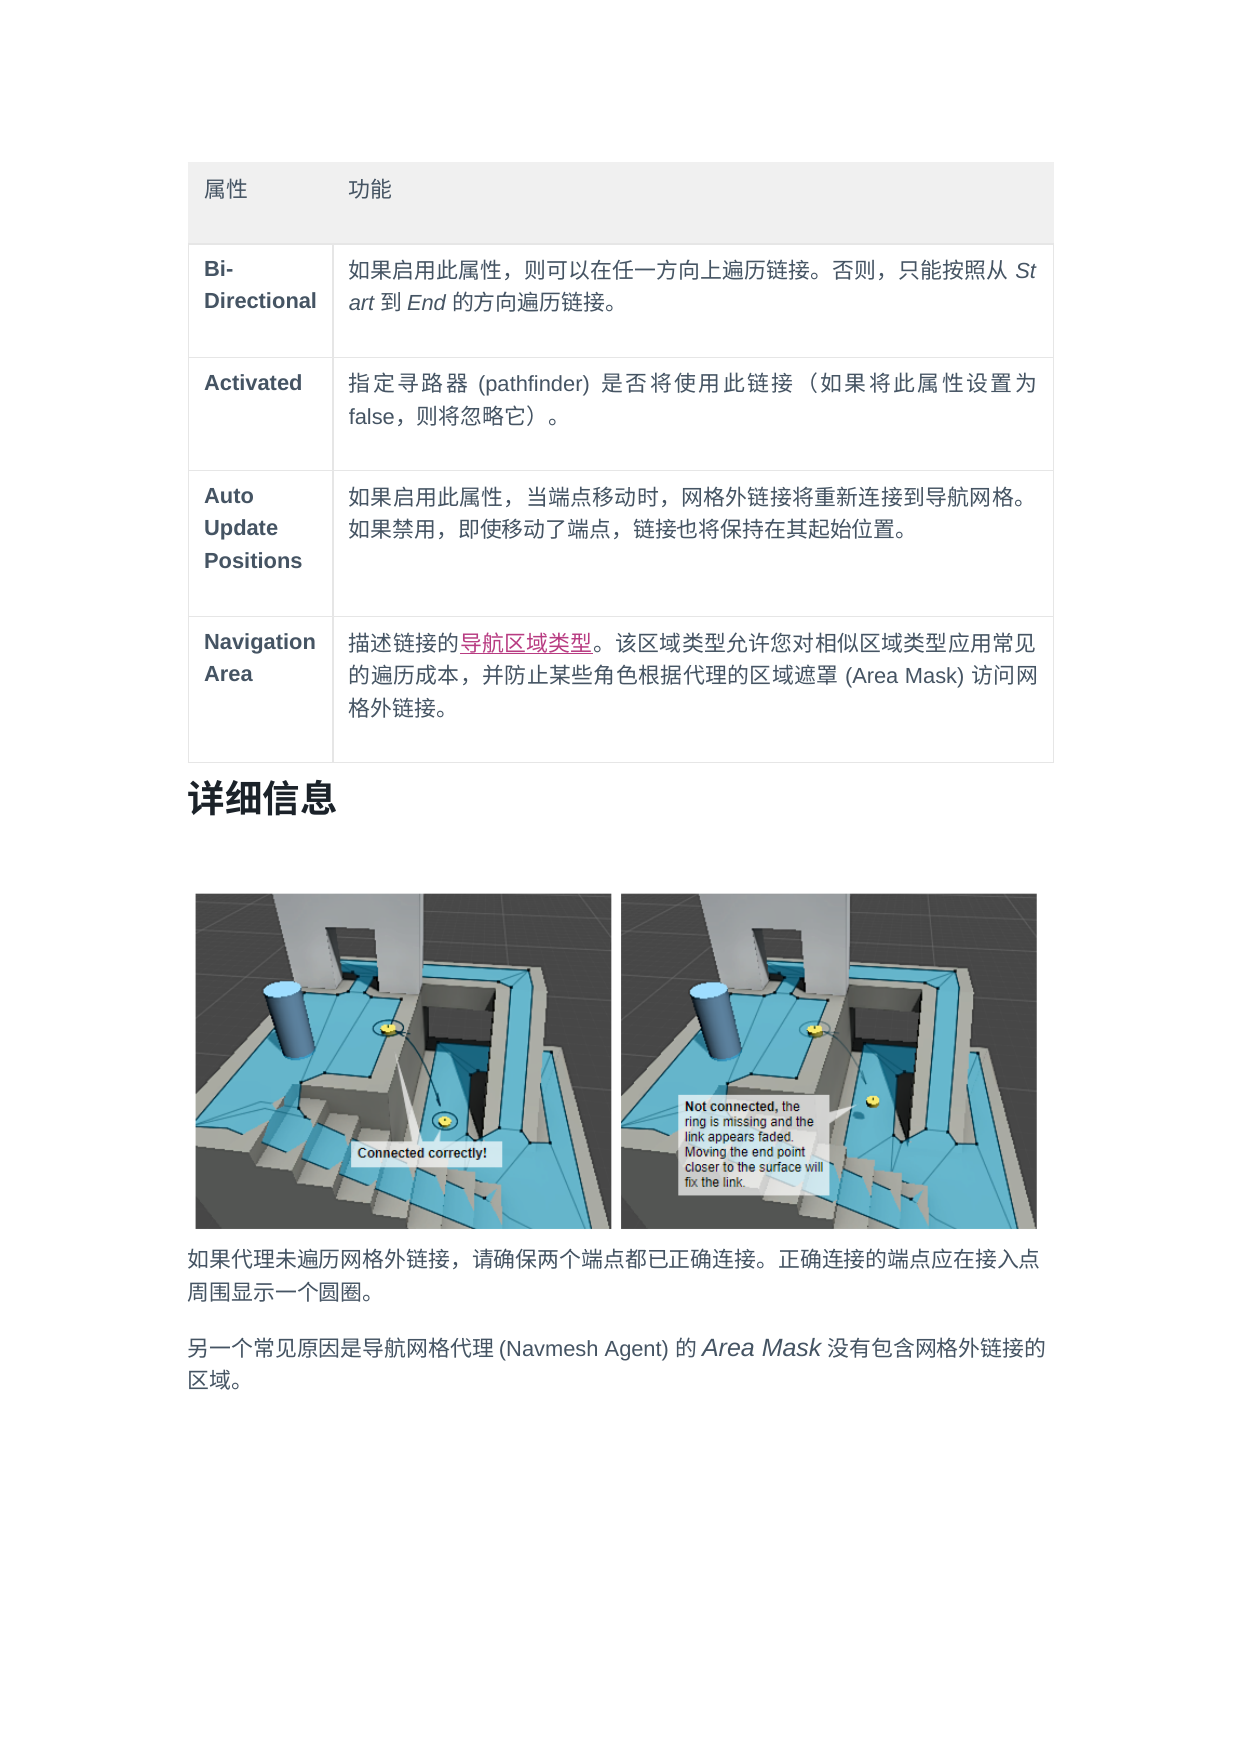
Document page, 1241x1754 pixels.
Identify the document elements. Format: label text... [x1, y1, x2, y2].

table_cell 描述链接的导航区域类型。该区域类型允许您对相似区域类型应用常见的遍历成本，并防止某些角色根据代理的区域遮罩 (Area Mask) 访问网格外链接。 [334, 617, 1053, 762]
table_cell Bi-Directional [189, 245, 332, 356]
picture [187, 884, 1053, 1242]
table_cell Navigation Area [189, 617, 332, 762]
table_cell 指定寻路器 (pathfinder) 是否将使用此链接（如果将此属性设置为 false，则将忽略它）。 [334, 358, 1053, 470]
table_cell Activated [189, 358, 332, 470]
table_header 属性 [189, 164, 332, 243]
text 如果代理未遍历网格外链接，请确保两个端点都已正确连接。正确连接的端点应在接入点周围显示一个圆圈。 [187, 1242, 1053, 1307]
table_cell 如果启用此属性，当端点移动时，网格外链接将重新连接到导航网格。如果禁用，即使移动了端点，链接也将保持在其起始位置。 [334, 471, 1053, 616]
table_cell 如果启用此属性，则可以在任一方向上遍历链接。否则，只能按照从 Start 到 End 的方向遍历链接。 [334, 245, 1053, 356]
table_cell Auto Update Positions [189, 471, 332, 616]
table_header 功能 [334, 164, 1053, 243]
subtitle 详细信息 [187, 763, 1053, 828]
text 另一个常见原因是导航网格代理 (Navmesh Agent) 的 Area Mask 没有包含网格外链接的区域。 [187, 1330, 1053, 1395]
